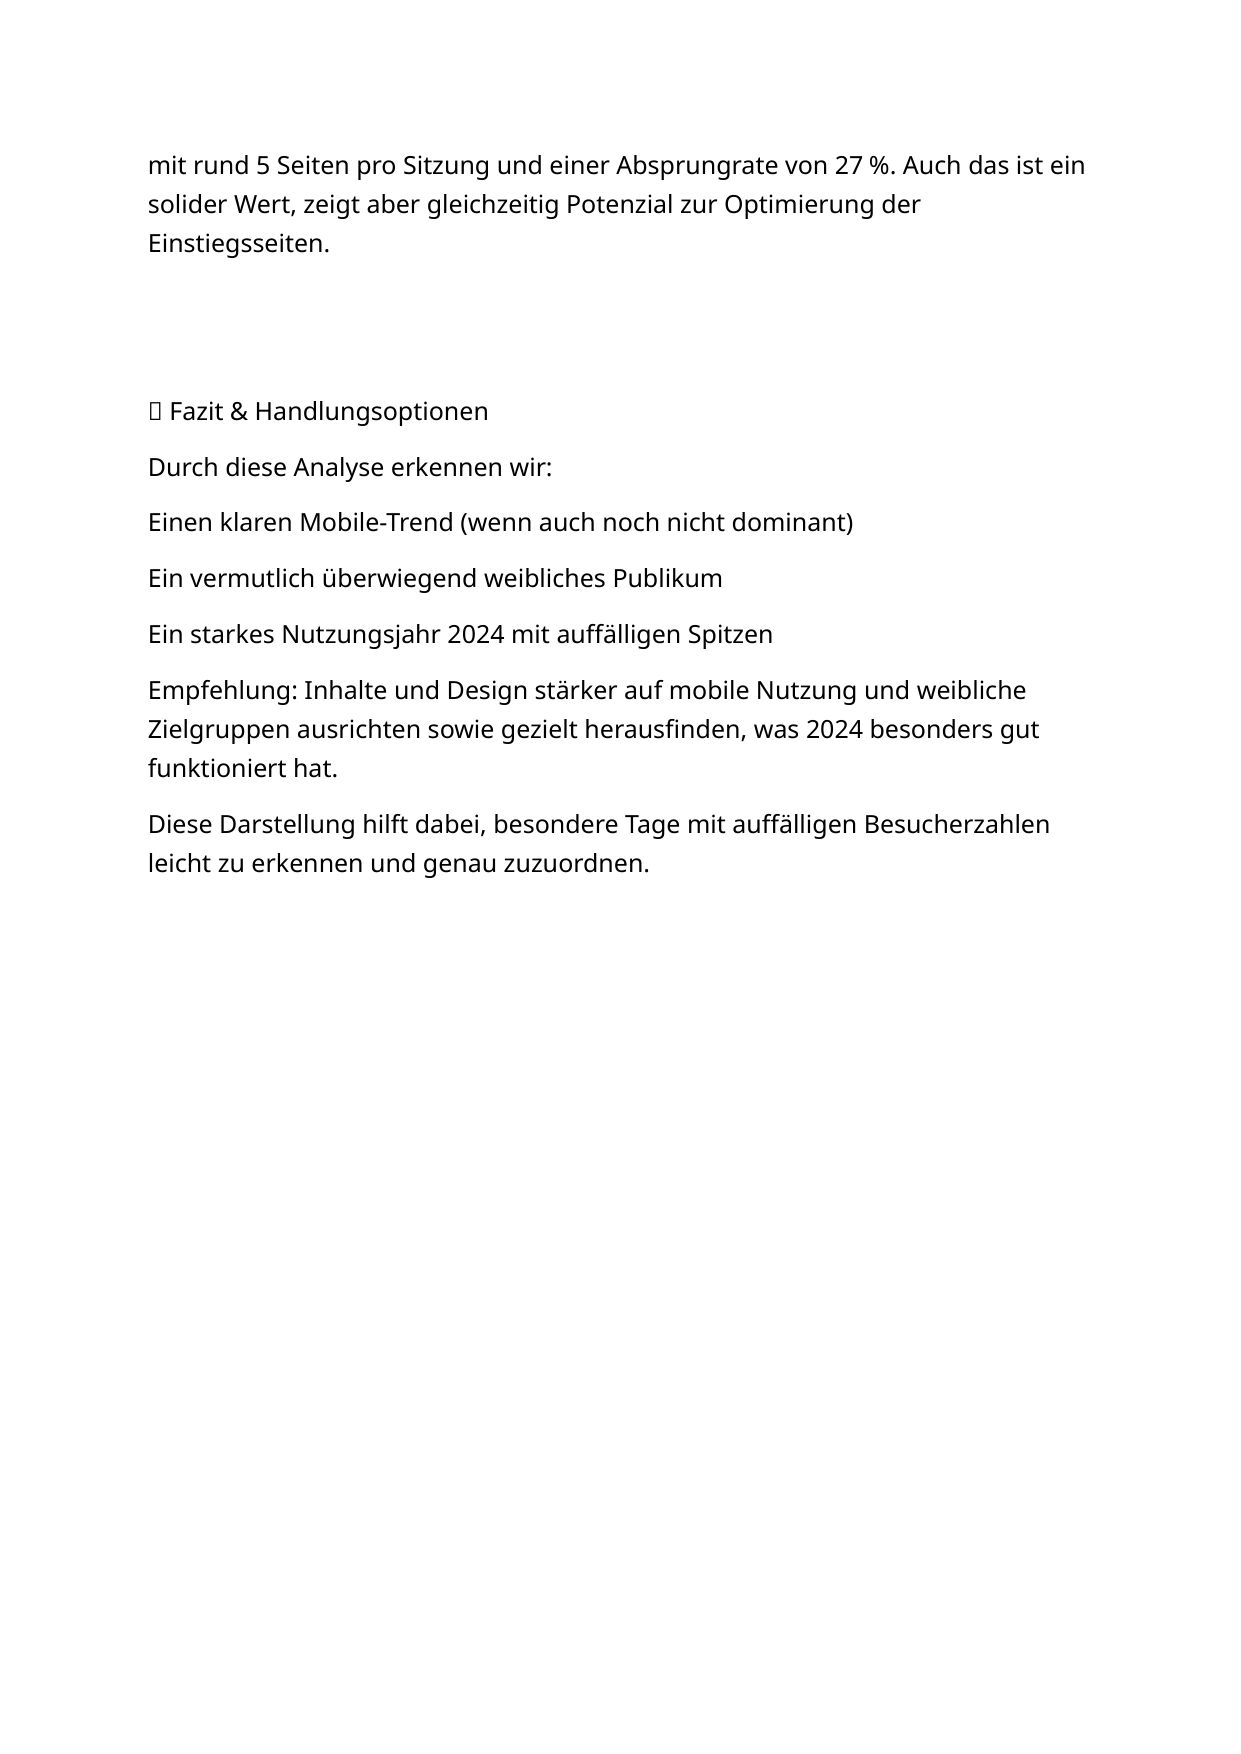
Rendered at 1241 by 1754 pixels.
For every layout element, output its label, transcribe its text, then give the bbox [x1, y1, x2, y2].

text Empfehlung: Inhalte und Design stärker auf mobile Nutzung und weibliche Zielgruppen ausrichten sowie gezielt herausfinden, was 2024 besonders gut funktioniert hat. [148, 673, 1093, 785]
text mit rund 5 Seiten pro Sitzung und einer Absprungrate von 27 %. Auch das ist ein solider Wert, zeigt aber gleichzeitig Potenzial zur Optimierung der Einstiegsseiten. [148, 148, 1093, 260]
text 🎯 Fazit & Handlungsoptionen [148, 393, 1093, 427]
text Durch diese Analyse erkennen wir: [148, 449, 1093, 483]
text Ein vermutlich überwiegend weibliches Publikum [148, 561, 1093, 595]
text Diese Darstellung hilft dabei, besondere Tage mit auffälligen Besucherzahlen leicht zu erkennen und genau zuzuordnen. [148, 807, 1093, 880]
text Einen klaren Mobile-Trend (wenn auch noch nicht dominant) [148, 505, 1093, 539]
text Ein starkes Nutzungsjahr 2024 mit auffälligen Spitzen [148, 617, 1093, 651]
